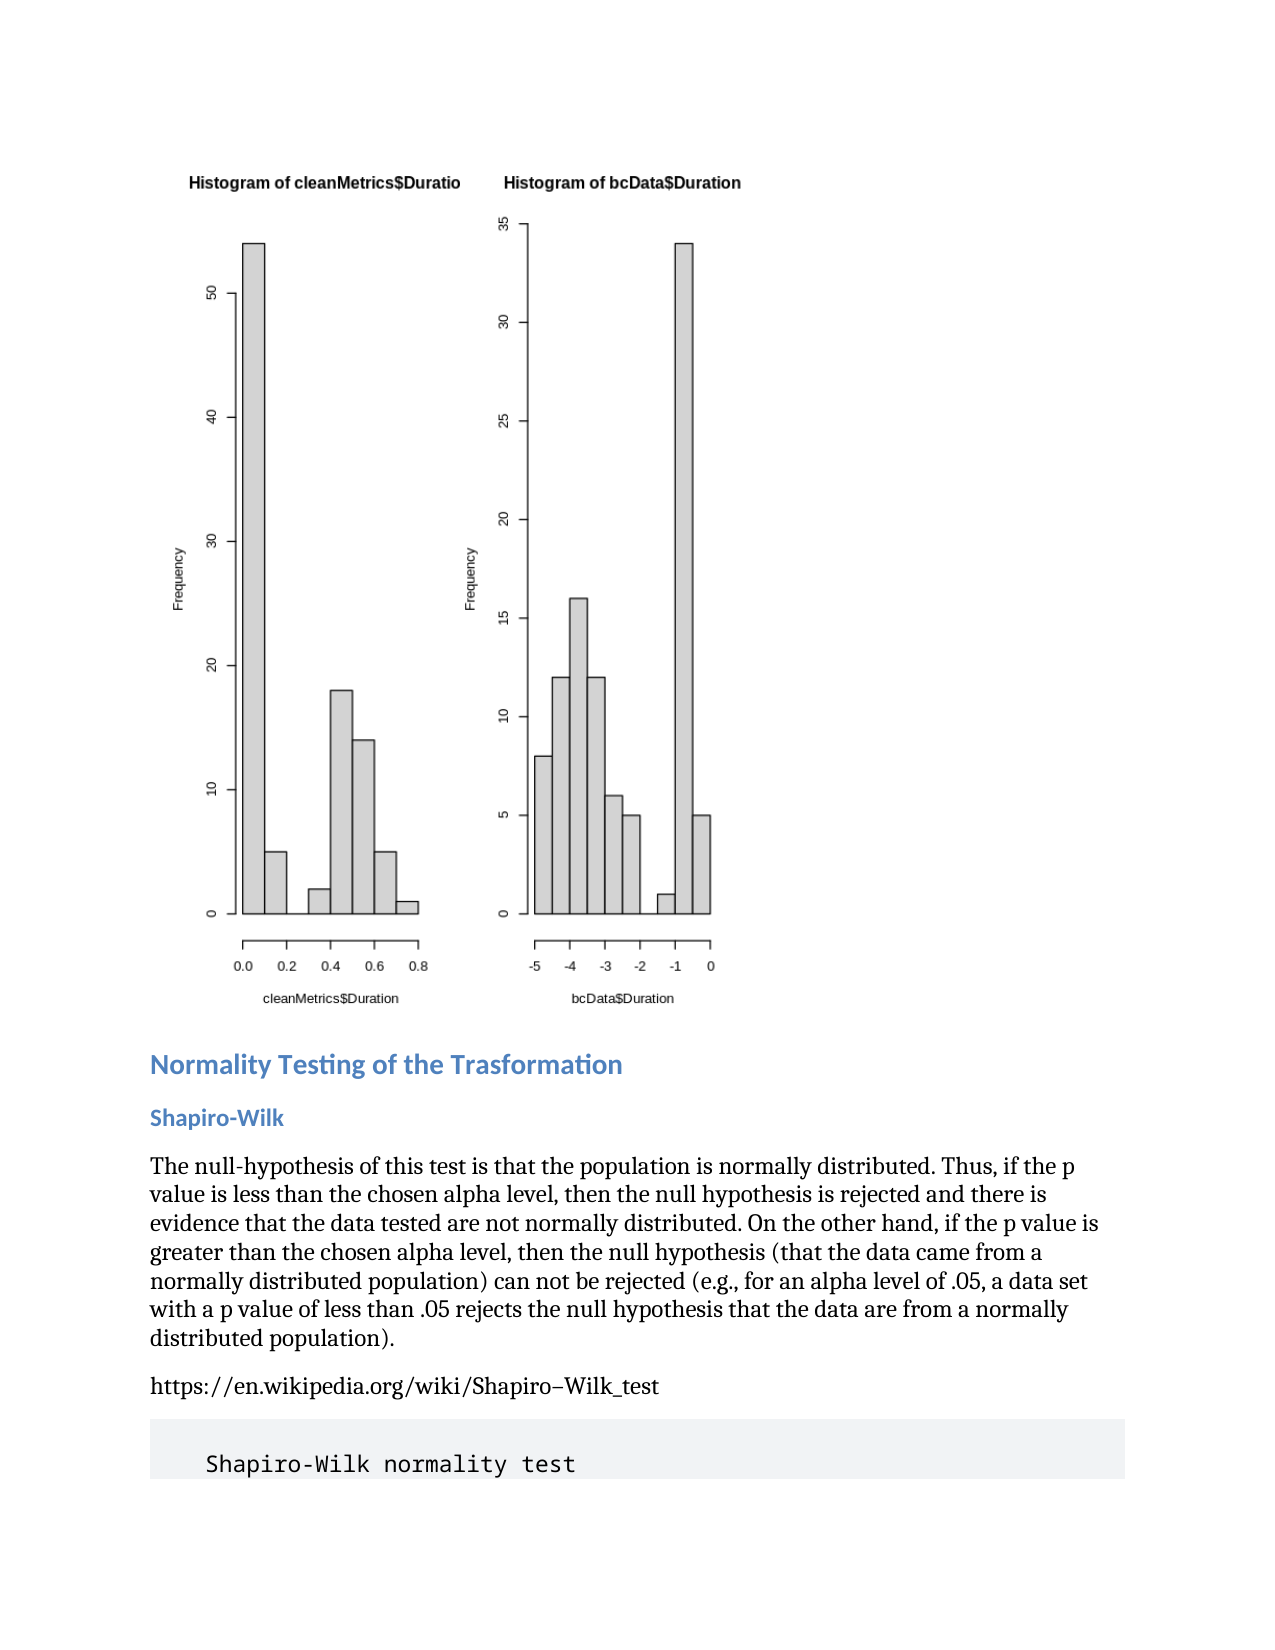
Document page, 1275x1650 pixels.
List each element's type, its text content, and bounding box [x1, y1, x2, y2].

picture [168, 150, 1044, 1025]
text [150, 1419, 1125, 1479]
text The null-hypothesis of this test is that the population is normally distributed. Thus, if the p value is less than the chosen alpha level, then the null hypothesis is rejected and there is evidence that the data tested are not normally distributed. On the other hand, if the p value is greater than the chosen alpha level, then the null hypothesis (that the data came from a normally distributed population) can not be rejected (e.g., for an alpha level of .05, a data set with a p value of less than .05 rejects the null hypothesis that the data are from a normally distributed population). [150, 1152, 1125, 1353]
subtitle Normality Testing of the Trasformation [150, 1046, 1125, 1081]
text https://en.wikipedia.org/wiki/Shapiro–Wilk_test [150, 1372, 1125, 1400]
subtitle Shapiro-Wilk [150, 1102, 1125, 1133]
